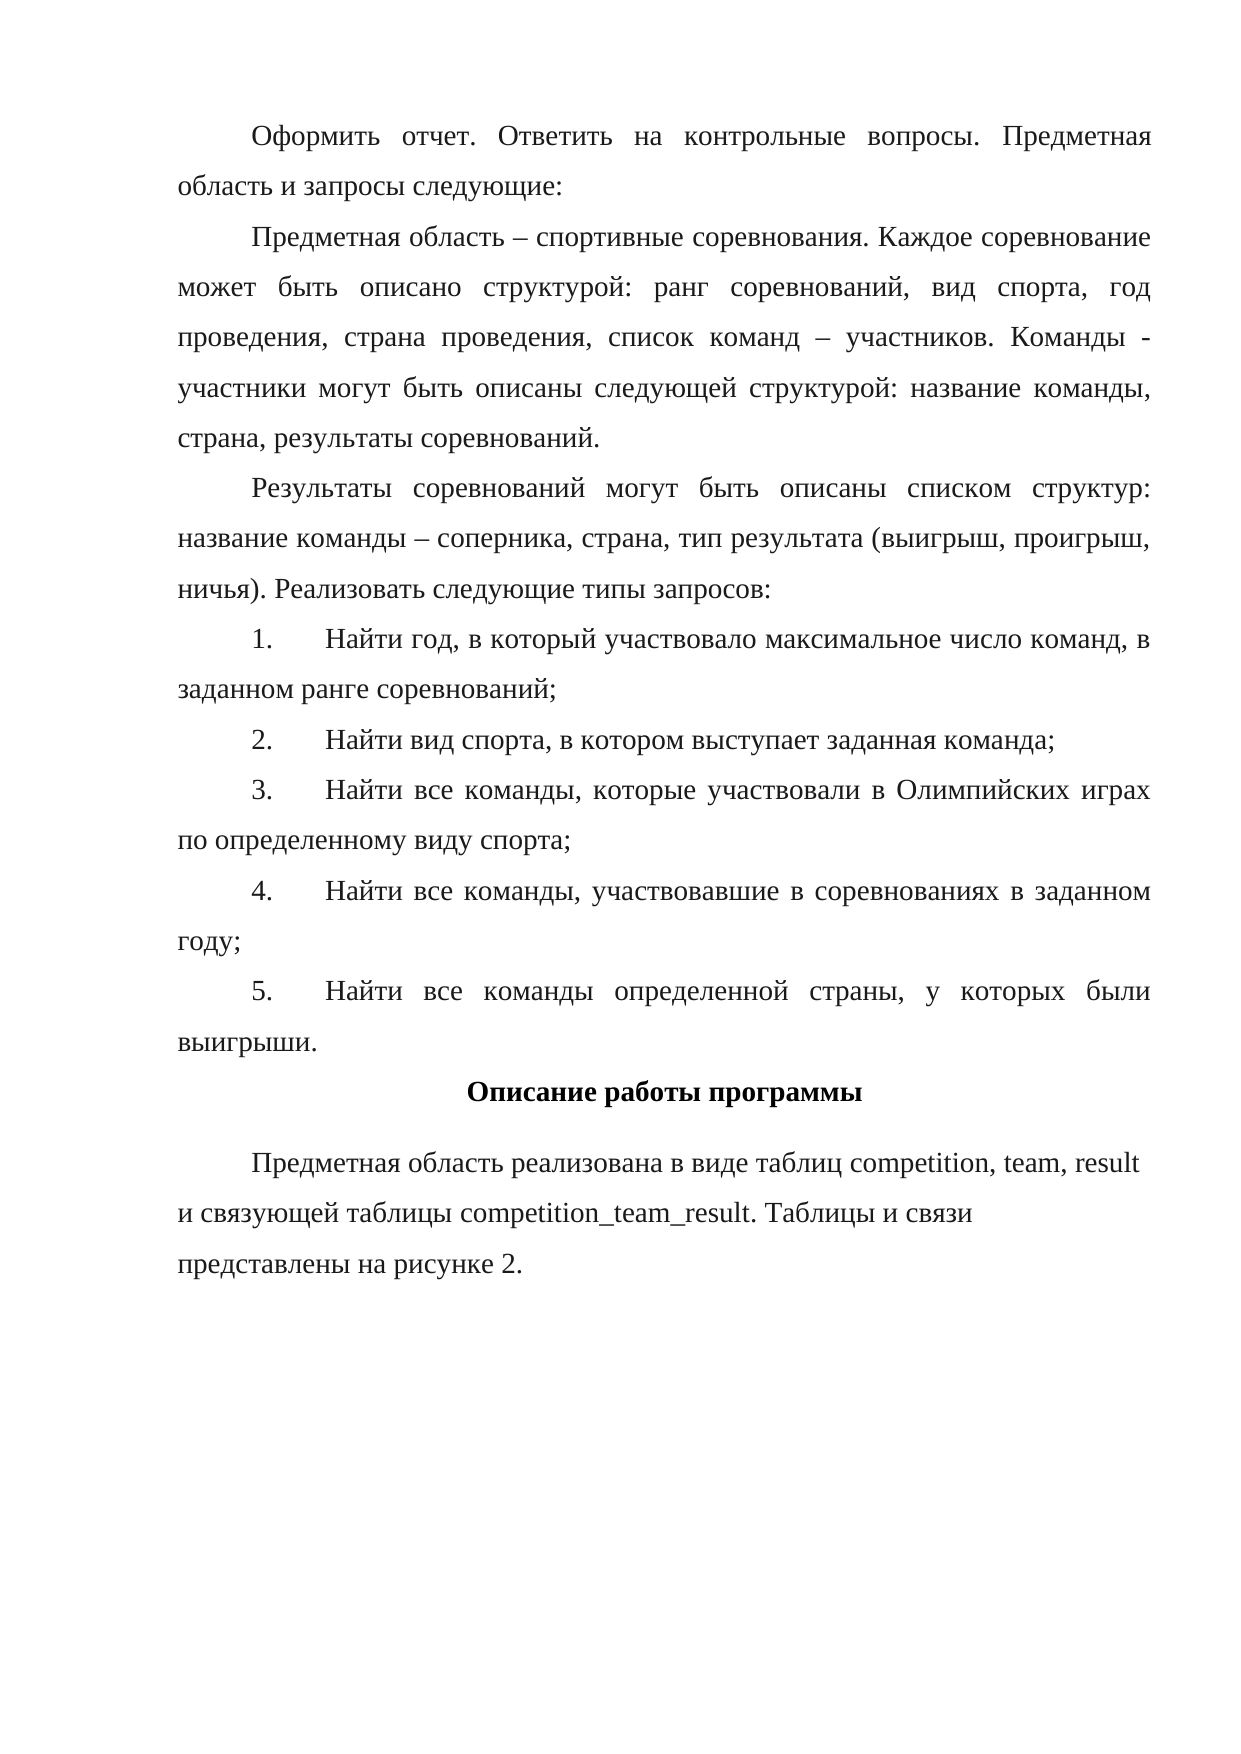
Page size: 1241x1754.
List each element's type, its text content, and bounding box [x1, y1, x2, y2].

list Найти вид спорта, в котором выступает заданная команда; [177, 722, 1152, 755]
text Оформить отчет. Ответить на контрольные вопросы. Предметная область и запросы следующие: [177, 118, 1152, 202]
list Найти все команды определенной страны, у которых были выигрыши. [177, 973, 1152, 1057]
text Предметная область реализована в виде таблиц competition, team, result и связующей таблицы competition_team_result. Таблицы и связи представлены на рисунке 2. [177, 1145, 1152, 1279]
text Описание работы программы [177, 1074, 1152, 1108]
text Предметная область – спортивные соревнования. Каждое соревнование может быть описано структурой: ранг соревнований, вид спорта, год проведения, страна проведения, список команд – участников. Команды - участники могут быть описаны следующей структурой: название команды, страна, результаты соревнований. [177, 219, 1152, 453]
list Найти все команды, участвовавшие в соревнованиях в заданном году; [177, 873, 1152, 957]
list Найти все команды, которые участвовали в Олимпийских играх по определенному виду спорта; [177, 772, 1152, 856]
list Найти год, в который участвовало максимальное число команд, в заданном ранге соревнований; [177, 621, 1152, 705]
text Результаты соревнований могут быть описаны списком структур: название команды – соперника, страна, тип результата (выигрыш, проигрыш, ничья). Реализовать следующие типы запросов: [177, 470, 1152, 604]
